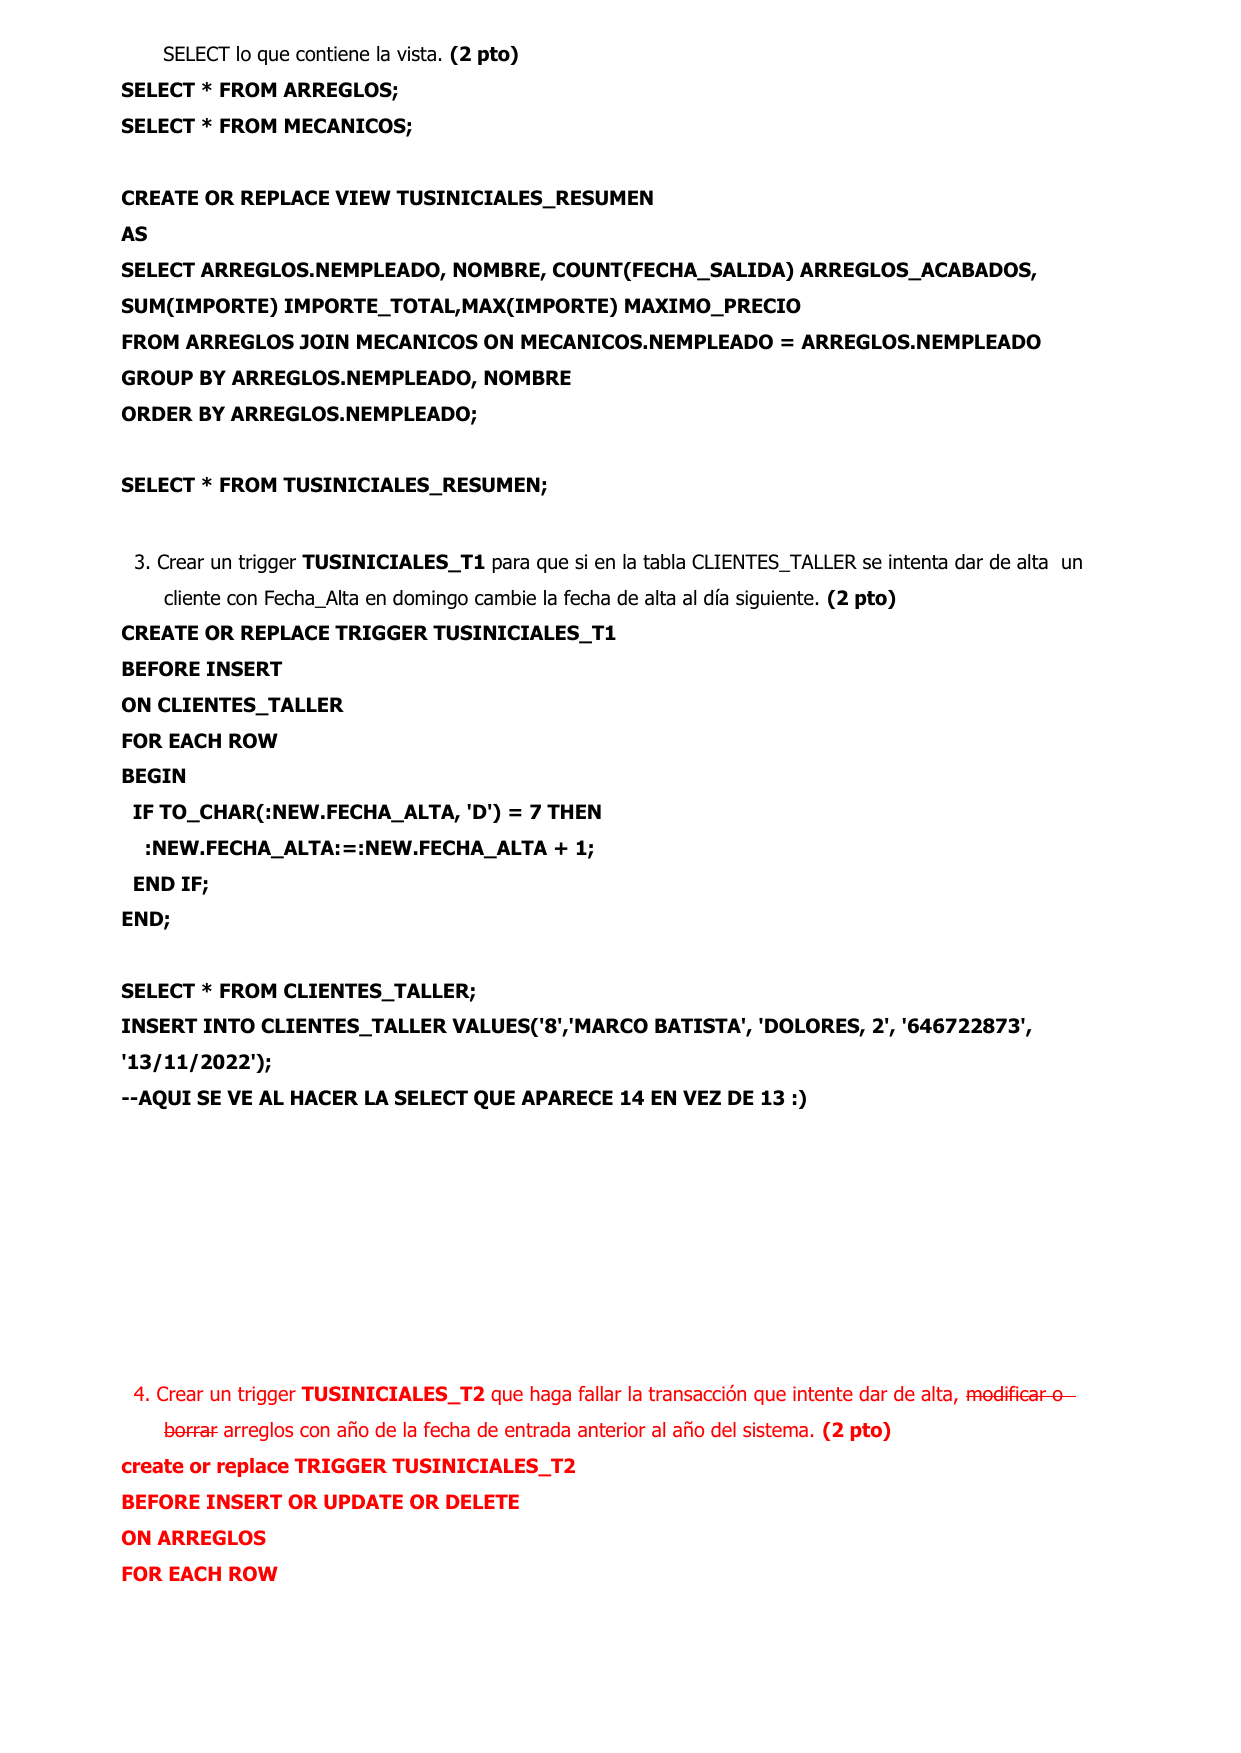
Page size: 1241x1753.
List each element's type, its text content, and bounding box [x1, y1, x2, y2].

text FOR EACH ROW [121, 728, 1110, 752]
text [134, 42, 1103, 66]
text FROM ARREGLOS JOIN MECANICOS ON MECANICOS.NEMPLEADO = ARREGLOS.NEMPLEADO [121, 329, 1103, 353]
text 3. Crear un trigger TUSINICIALES_T1 para que si en la tabla CLIENTES_TALLER se intenta dar de alta un cliente con Fecha_Alta en domingo cambie la fecha de alta al día siguiente. (2 pto) [134, 549, 1110, 609]
text FOR EACH ROW [121, 1562, 1124, 1586]
text BEFORE INSERT [121, 657, 1110, 681]
text ON CLIENTES_TALLER [121, 692, 1110, 716]
text GROUP BY ARREGLOS.NEMPLEADO, NOMBRE [121, 365, 1103, 389]
text SELECT * FROM TUSINICIALES_RESUMEN; [121, 473, 1103, 497]
text ORDER BY ARREGLOS.NEMPLEADO; [121, 401, 1103, 425]
text END; [121, 907, 1110, 931]
text CREATE OR REPLACE TRIGGER TUSINICIALES_T1 [121, 621, 1110, 645]
text CREATE OR REPLACE VIEW TUSINICIALES_RESUMEN [121, 186, 1103, 209]
text SELECT * FROM MECANICOS; [121, 114, 1103, 138]
text BEFORE INSERT OR UPDATE OR DELETE [121, 1490, 1124, 1514]
text ON ARREGLOS [121, 1526, 1124, 1549]
text BEGIN [121, 764, 1110, 788]
text --AQUI SE VE AL HACER LA SELECT QUE APARECE 14 EN VEZ DE 13 :) [121, 1086, 1110, 1109]
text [121, 1454, 1124, 1478]
text :NEW.FECHA_ALTA:=:NEW.FECHA_ALTA + 1; [121, 835, 1110, 859]
text END IF; [121, 871, 1110, 895]
text SELECT * FROM CLIENTES_TALLER; [121, 978, 1110, 1002]
text SUM(IMPORTE) IMPORTE_TOTAL,MAX(IMPORTE) MAXIMO_PRECIO [121, 293, 1103, 317]
text 4. Crear un trigger TUSINICIALES_T2 que haga fallar la transacción que intente dar de alta, modificar o borrar arreglos con año de la fecha de entrada anterior al año del sistema. (2 pto) [133, 1382, 1124, 1442]
text AS [121, 222, 1103, 245]
text INSERT INTO CLIENTES_TALLER VALUES('8','MARCO BATISTA', 'DOLORES, 2', '646722873', '13/11/2022'); [121, 1014, 1110, 1074]
text SELECT ARREGLOS.NEMPLEADO, NOMBRE, COUNT(FECHA_SALIDA) ARREGLOS_ACABADOS, [121, 257, 1103, 281]
text IF TO_CHAR(:NEW.FECHA_ALTA, 'D') = 7 THEN [121, 800, 1110, 823]
text SELECT * FROM ARREGLOS; [121, 78, 1103, 102]
